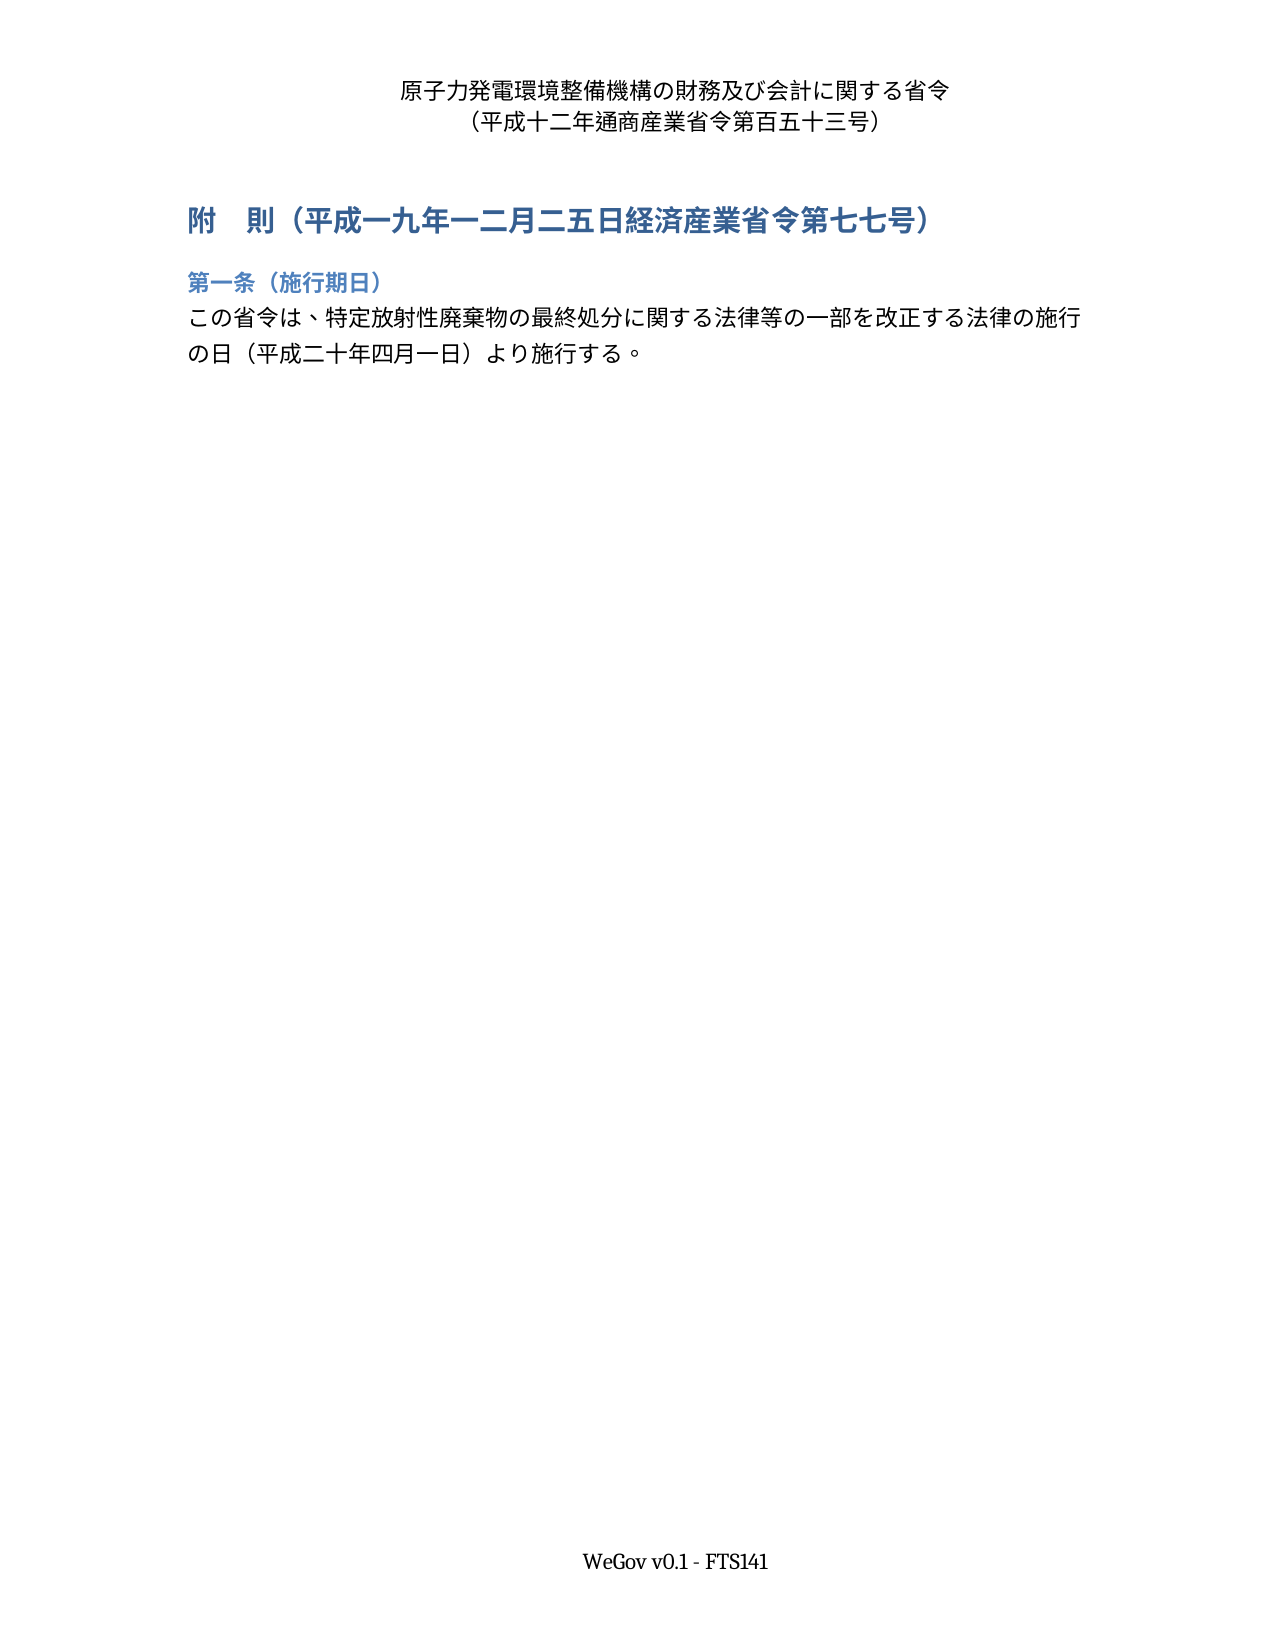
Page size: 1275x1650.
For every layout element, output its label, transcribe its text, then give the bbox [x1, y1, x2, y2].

subtitle 第一条（施行期日） [187, 266, 1087, 298]
subtitle 附 則（平成一九年一二月二五日経済産業省令第七七号） [187, 200, 1087, 240]
text この省令は、特定放射性廃棄物の最終処分に関する法律等の一部を改正する法律の施行の日（平成二十年四月一日）より施行する。 [187, 302, 1087, 369]
